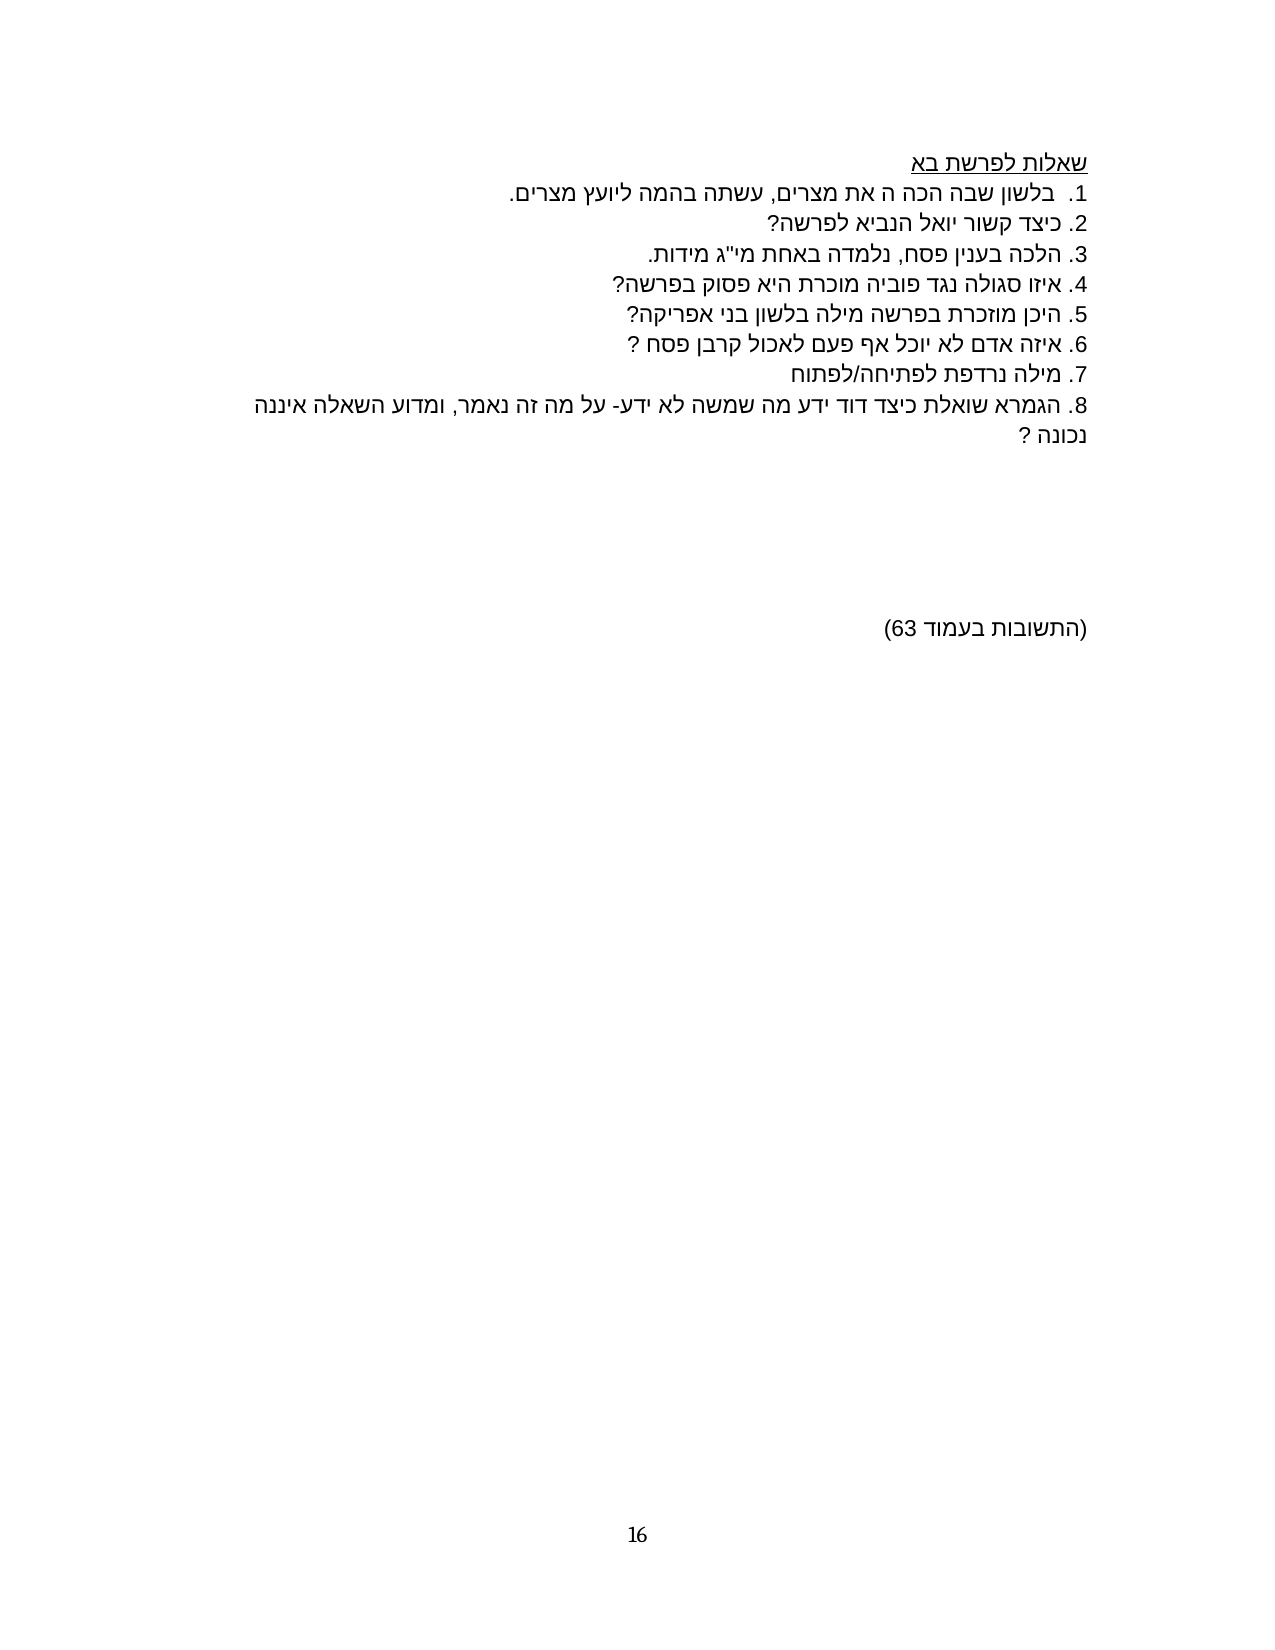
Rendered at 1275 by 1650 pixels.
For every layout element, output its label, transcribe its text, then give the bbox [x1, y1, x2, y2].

text שאלות לפרשת בא [187, 150, 1087, 448]
text (התשובות בעמוד 63) [187, 614, 1087, 641]
